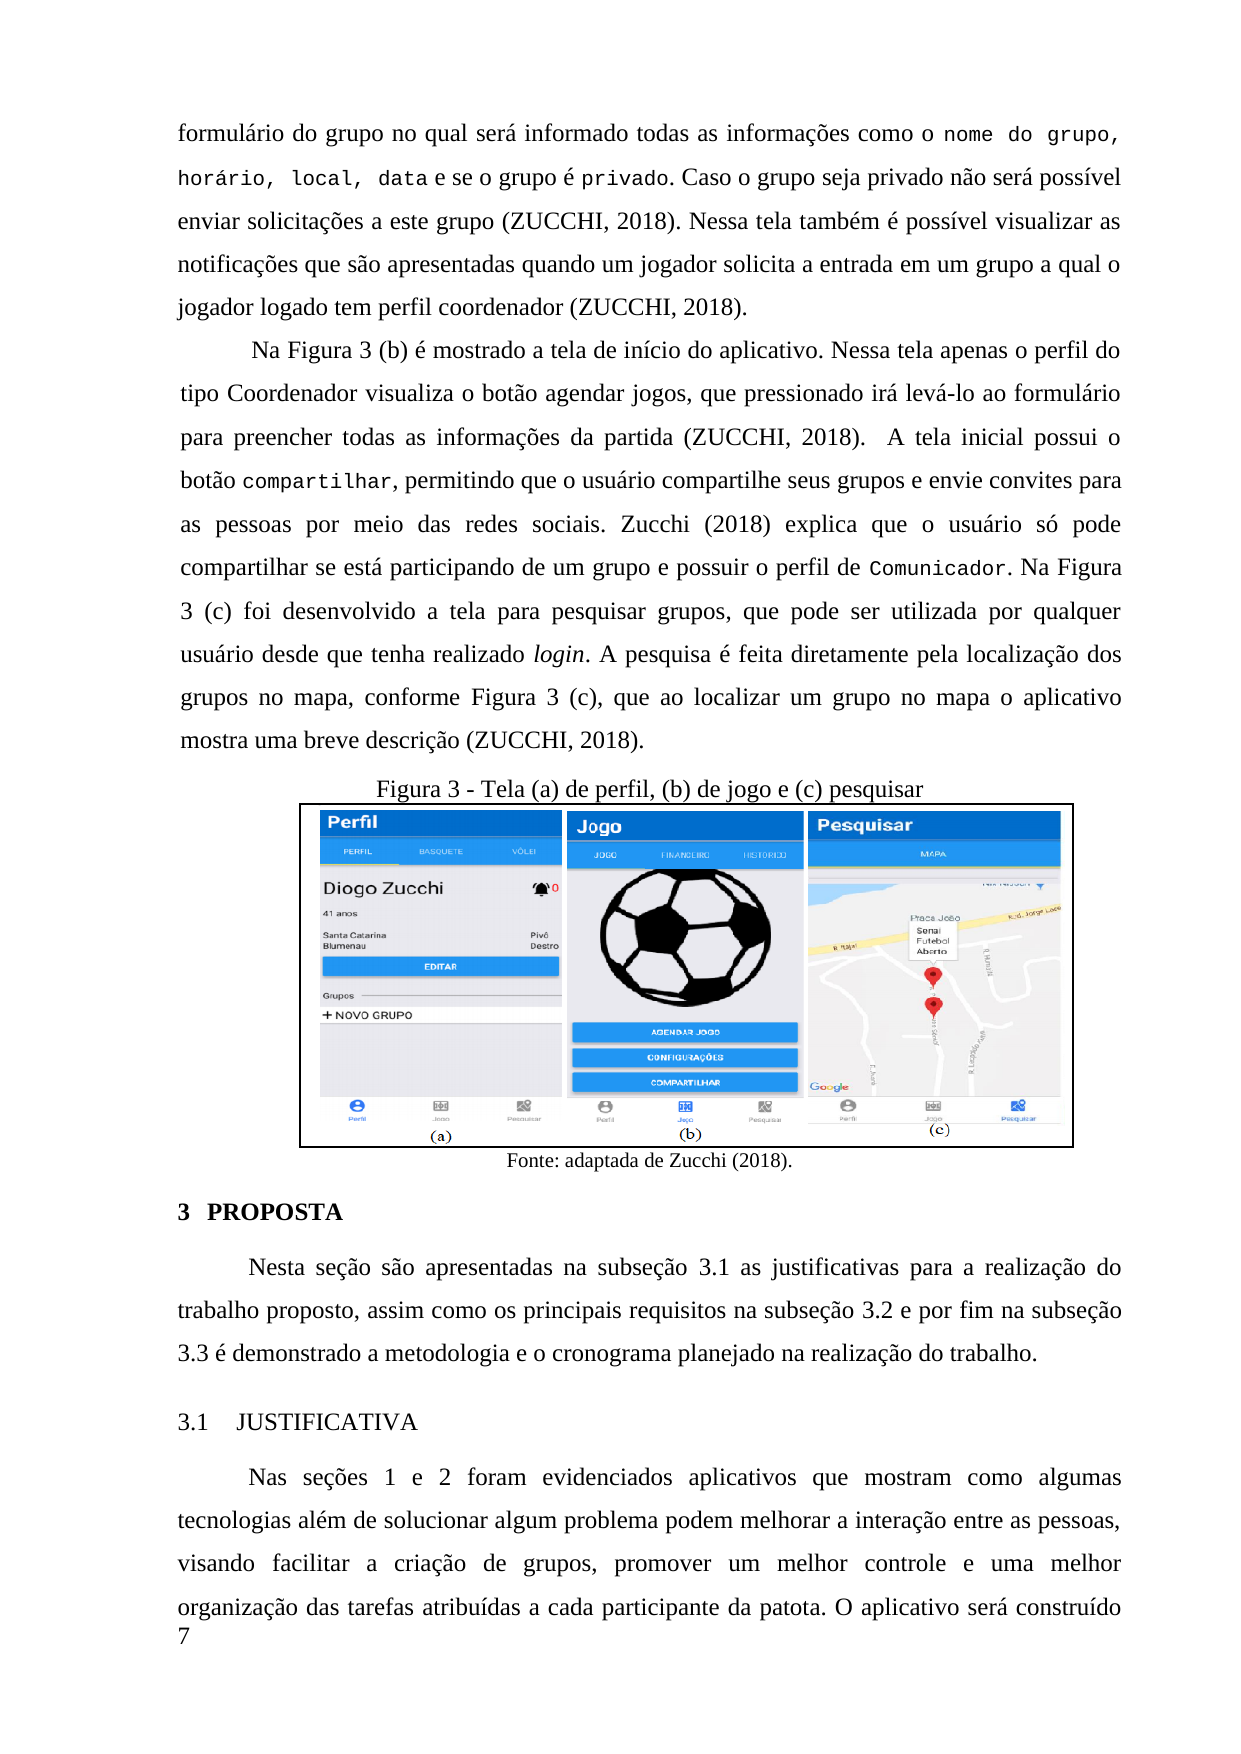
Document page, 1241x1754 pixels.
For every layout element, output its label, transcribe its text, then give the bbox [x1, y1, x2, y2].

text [177, 1462, 1122, 1620]
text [177, 118, 1122, 321]
text Nesta seção são apresentadas na subseção 3.1 as justificativas para a realização do trabalho proposto, assim como os principais requisitos na subseção 3.2 e por fim na subseção 3.3 é demonstrado a metodologia e o cronograma planejado na realização do trabalho. [177, 1252, 1122, 1367]
subtitle JUSTIFICATIVA [177, 1407, 1122, 1435]
text Figura 3 - Tela (a) de perfil, (b) de jogo e (c) pesquisar [177, 774, 1122, 803]
subtitle proposta [177, 1197, 1122, 1225]
picture [301, 805, 1072, 1146]
text Fonte: adaptada de Zucchi (2018). [177, 1148, 1122, 1172]
text Na Figura 3 (b) é mostrado a tela de início do aplicativo. Nessa tela apenas o perfil do tipo Coordenador visualiza o botão agendar jogos, que pressionado irá levá-lo ao formulário para preencher todas as informações da partida (ZUCCHI, 2018). A tela inicial possui o botão compartilhar, permitindo que o usuário compartilhe seus grupos e envie convites para as pessoas por meio das redes sociais. Zucchi (2018) explica que o usuário só pode compartilhar se está participando de um grupo e possuir o perfil de Comunicador. Na Figura 3 (c) foi desenvolvido a tela para pesquisar grupos, que pode ser utilizada por qualquer usuário desde que tenha realizado login. A pesquisa é feita diretamente pela localização dos grupos no mapa, conforme Figura 3 (c), que ao localizar um grupo no mapa o aplicativo mostra uma breve descrição (ZUCCHI, 2018). [180, 335, 1122, 754]
